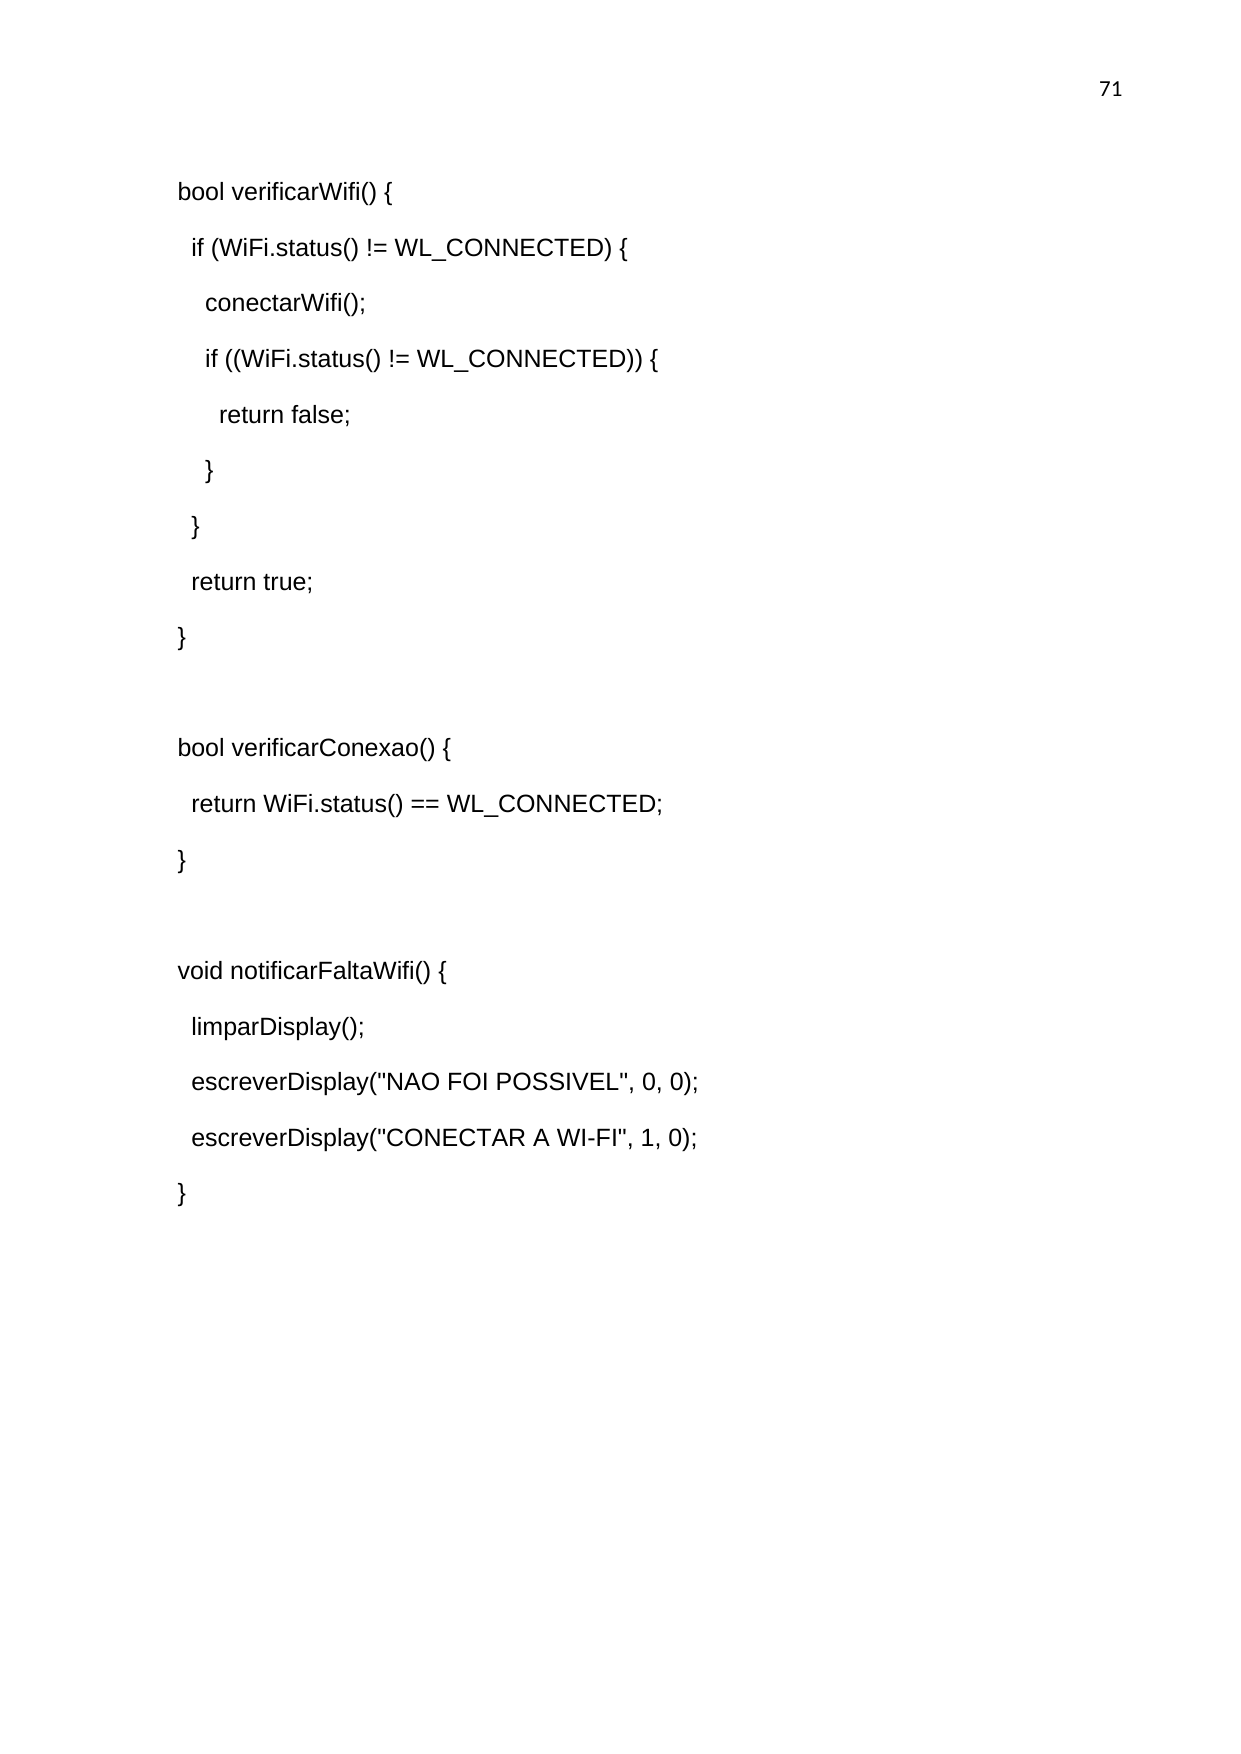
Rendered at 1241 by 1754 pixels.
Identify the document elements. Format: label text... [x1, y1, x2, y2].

text } [177, 845, 1122, 873]
text return WiFi.status() == WL_CONNECTED; [177, 789, 1122, 818]
text if (WiFi.status() != WL_CONNECTED) { [177, 233, 1122, 262]
text escreverDisplay("CONECTAR A WI-FI", 1, 0); [177, 1123, 1122, 1152]
text conectarWifi(); [177, 288, 1122, 317]
text bool verificarConexao() { [177, 733, 1122, 762]
text limparDisplay(); [177, 1012, 1122, 1040]
text return false; [177, 400, 1122, 428]
text escreverDisplay("NAO FOI POSSIVEL", 0, 0); [177, 1067, 1122, 1096]
text void notificarFaltaWifi() { [177, 956, 1122, 985]
text } [177, 455, 1122, 484]
text } [177, 622, 1122, 651]
text if ((WiFi.status() != WL_CONNECTED)) { [177, 344, 1122, 373]
text bool verificarWifi() { [177, 177, 1122, 206]
text } [177, 511, 1122, 540]
text } [177, 1178, 1122, 1207]
text return true; [177, 567, 1122, 595]
